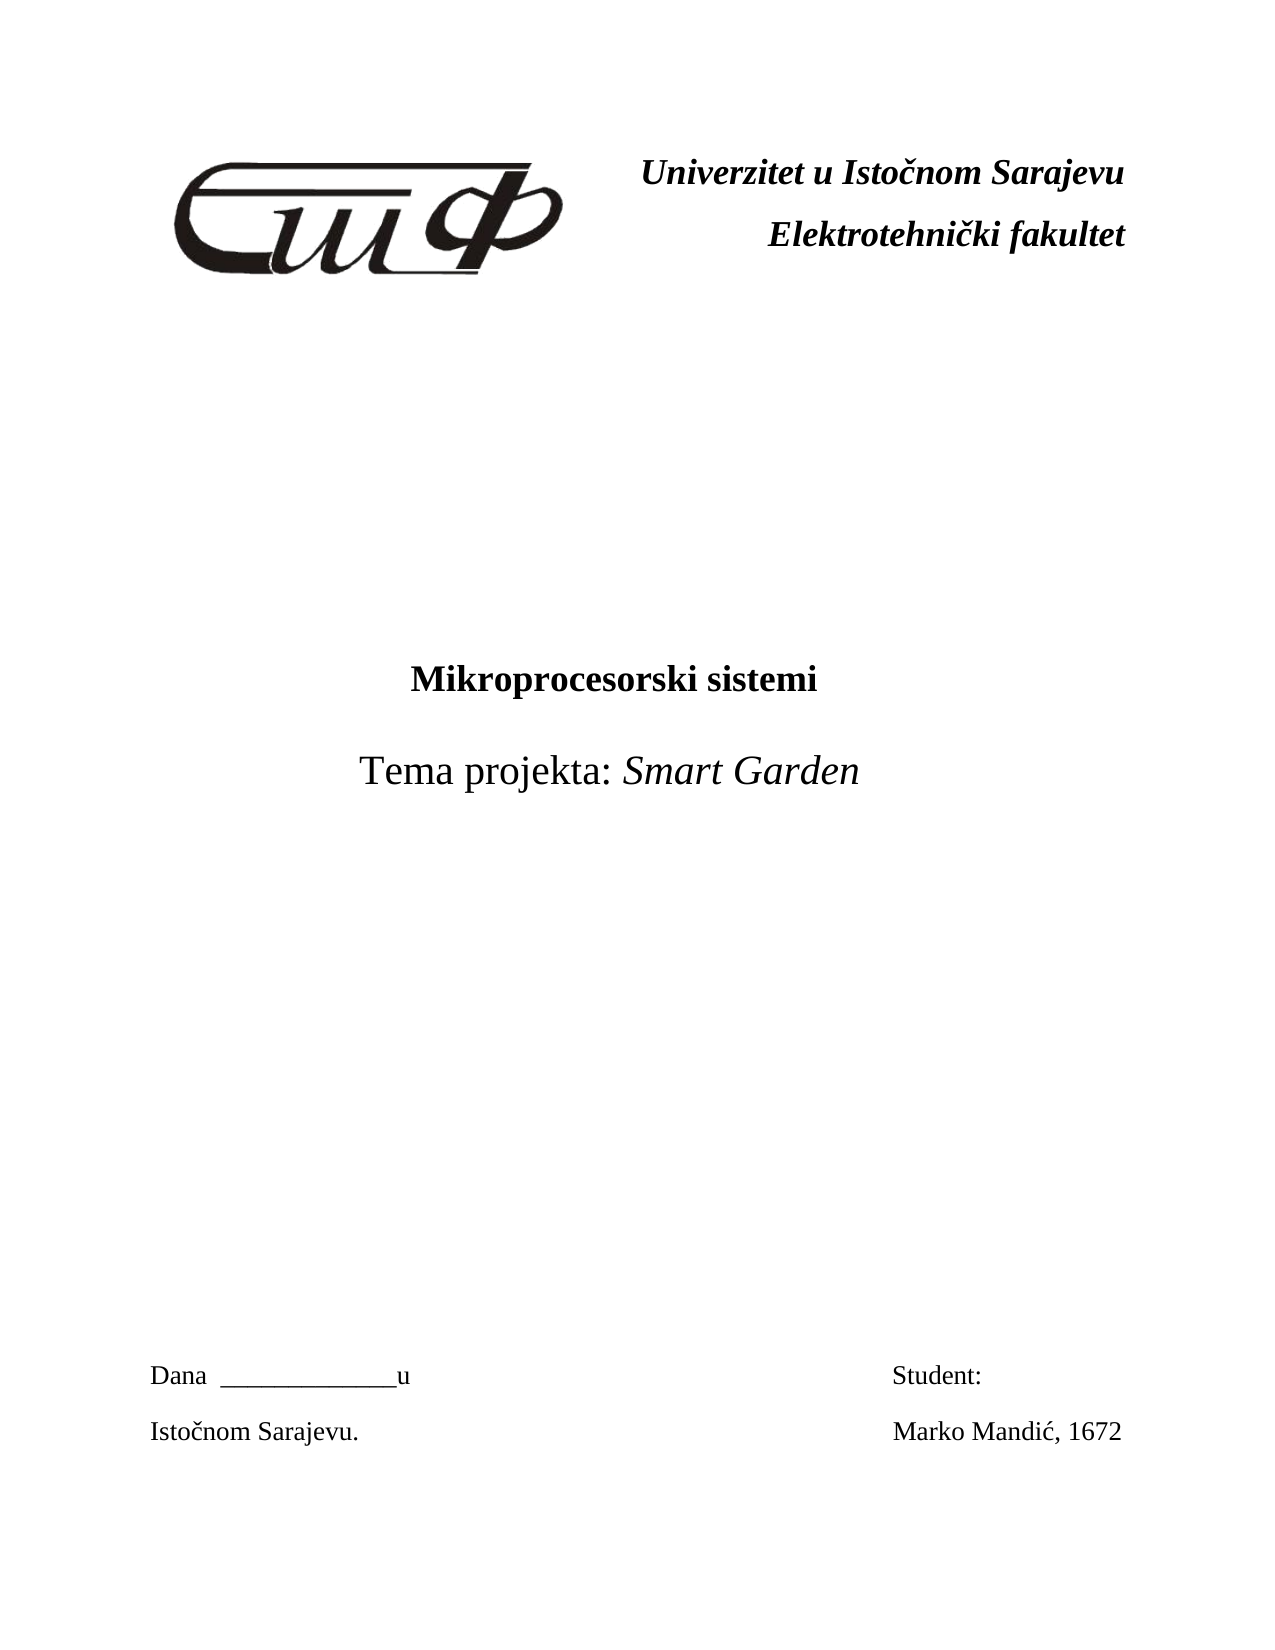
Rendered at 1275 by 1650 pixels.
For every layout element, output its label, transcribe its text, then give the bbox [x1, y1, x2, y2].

text Dana _____________u Student: [150, 1359, 1125, 1390]
text Univerzitet u Istočnom Sarajevu Elektrotehnički fakultet [150, 150, 1125, 254]
text Istočnom Sarajevu. Marko Mandić, 1672 [150, 1415, 1125, 1446]
text Mikroprocesorski sistemi [150, 656, 1069, 699]
text Tema projekta: Smart Garden [150, 746, 1069, 794]
picture [150, 254, 592, 289]
